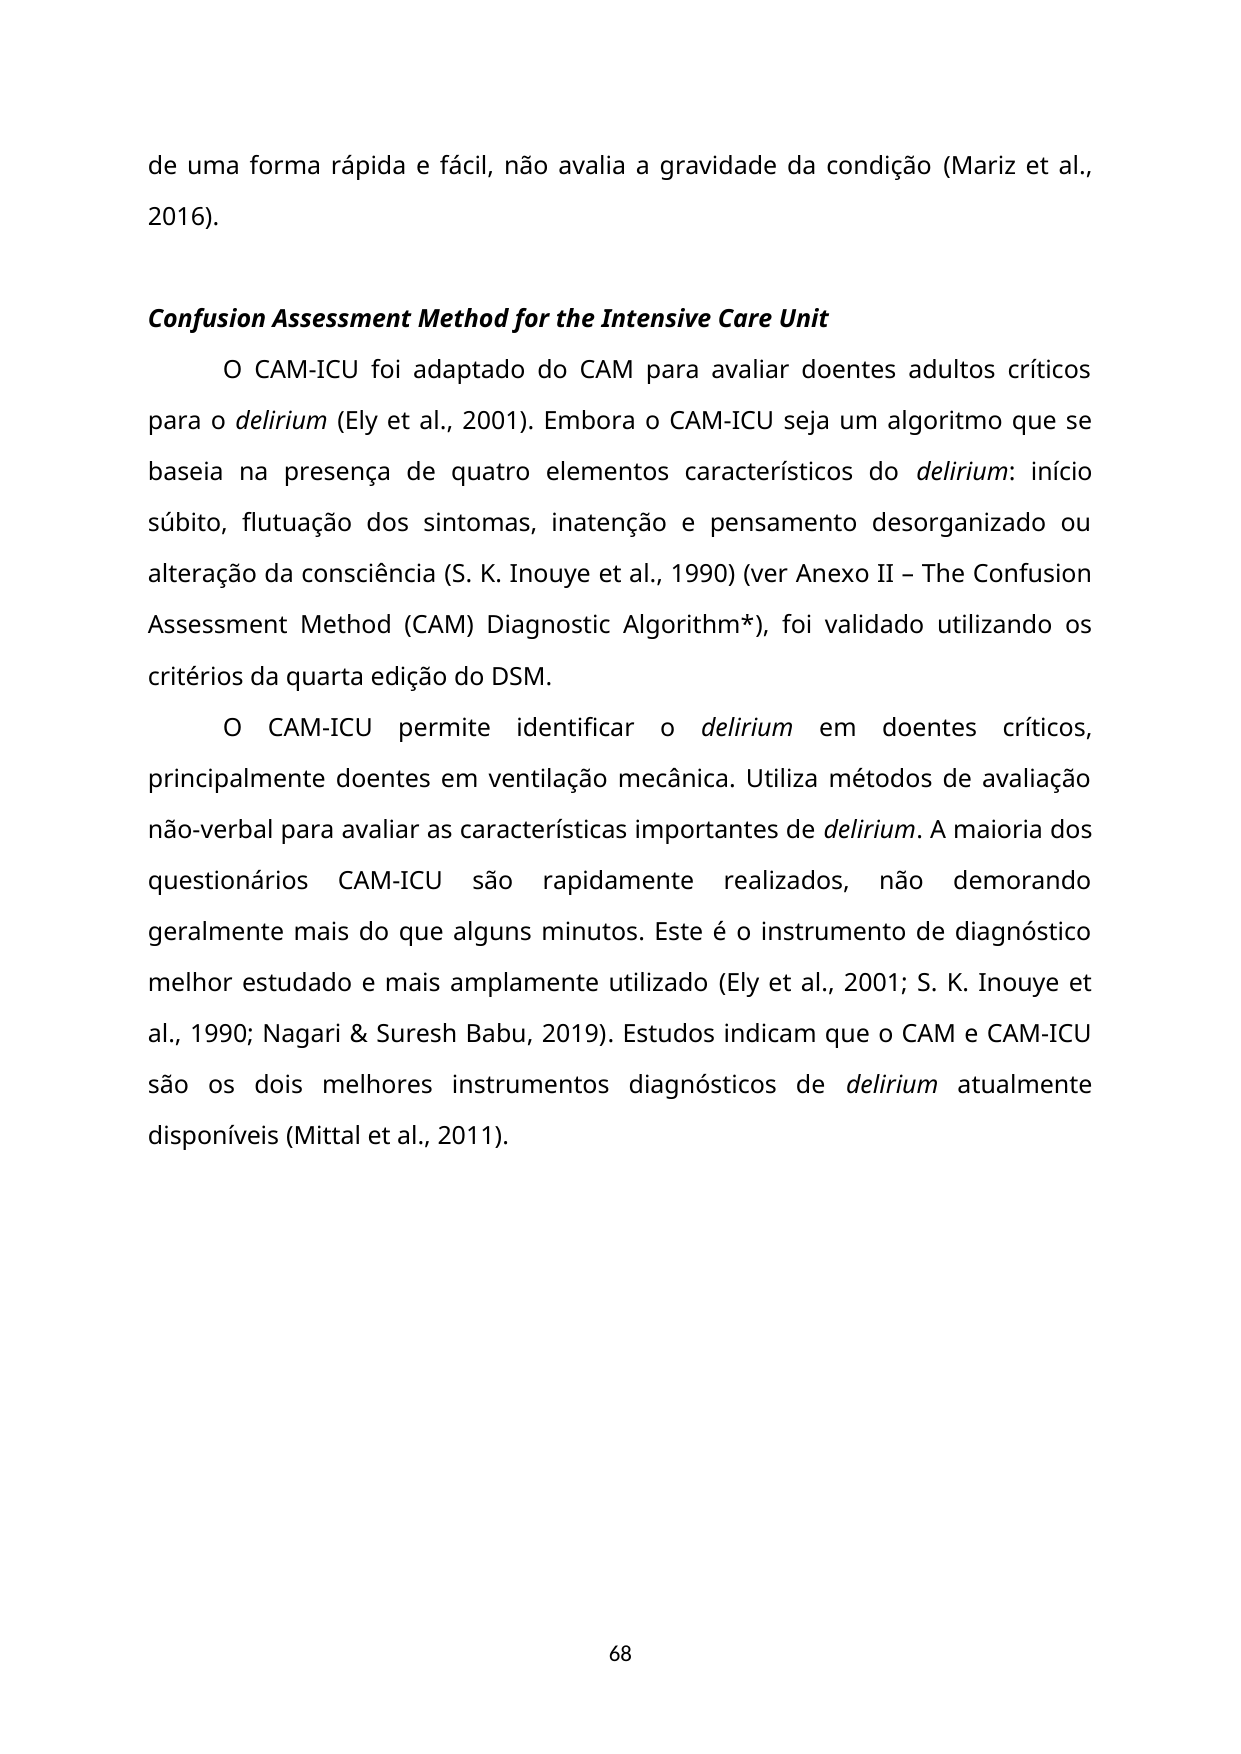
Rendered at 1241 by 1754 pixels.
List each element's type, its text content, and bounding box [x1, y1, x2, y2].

text Confusion Assessment Method for the Intensive Care Unit [148, 301, 1092, 335]
text O CAM-­ICU permite identificar o delirium em doentes críticos, principalmente doentes em ventilação mecânica. Utiliza métodos de avaliação não-­verbal para avaliar as características importantes de delirium. A maioria dos questionários CAM-ICU são rapidamente realizados, não demorando geralmente mais do que alguns minutos. Este é o instrumento de diagnóstico melhor estudado e mais amplamente utilizado (Ely et al., 2001; S. K. Inouye et al., 1990; Nagari & Suresh Babu, 2019). Estudos indicam que o CAM e CAM-ICU são os dois melhores instrumentos diagnósticos de delirium atualmente disponíveis (Mittal et al., 2011). [148, 709, 1092, 1152]
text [148, 148, 1092, 233]
text O CAM-ICU foi adaptado do CAM para avaliar doentes adultos críticos para o delirium (Ely et al., 2001). Embora o CAM-ICU seja um algoritmo que se baseia na presença de quatro elementos característicos do delirium: início súbito, flutuação dos sintomas, inatenção e pensamento desorganizado ou alteração da consciência (S. K. Inouye et al., 1990) (ver Anexo II – The Confusion Assessment Method (CAM) Diagnostic Algorithm*), foi validado utilizando os critérios da quarta edição do DSM. [148, 352, 1092, 692]
